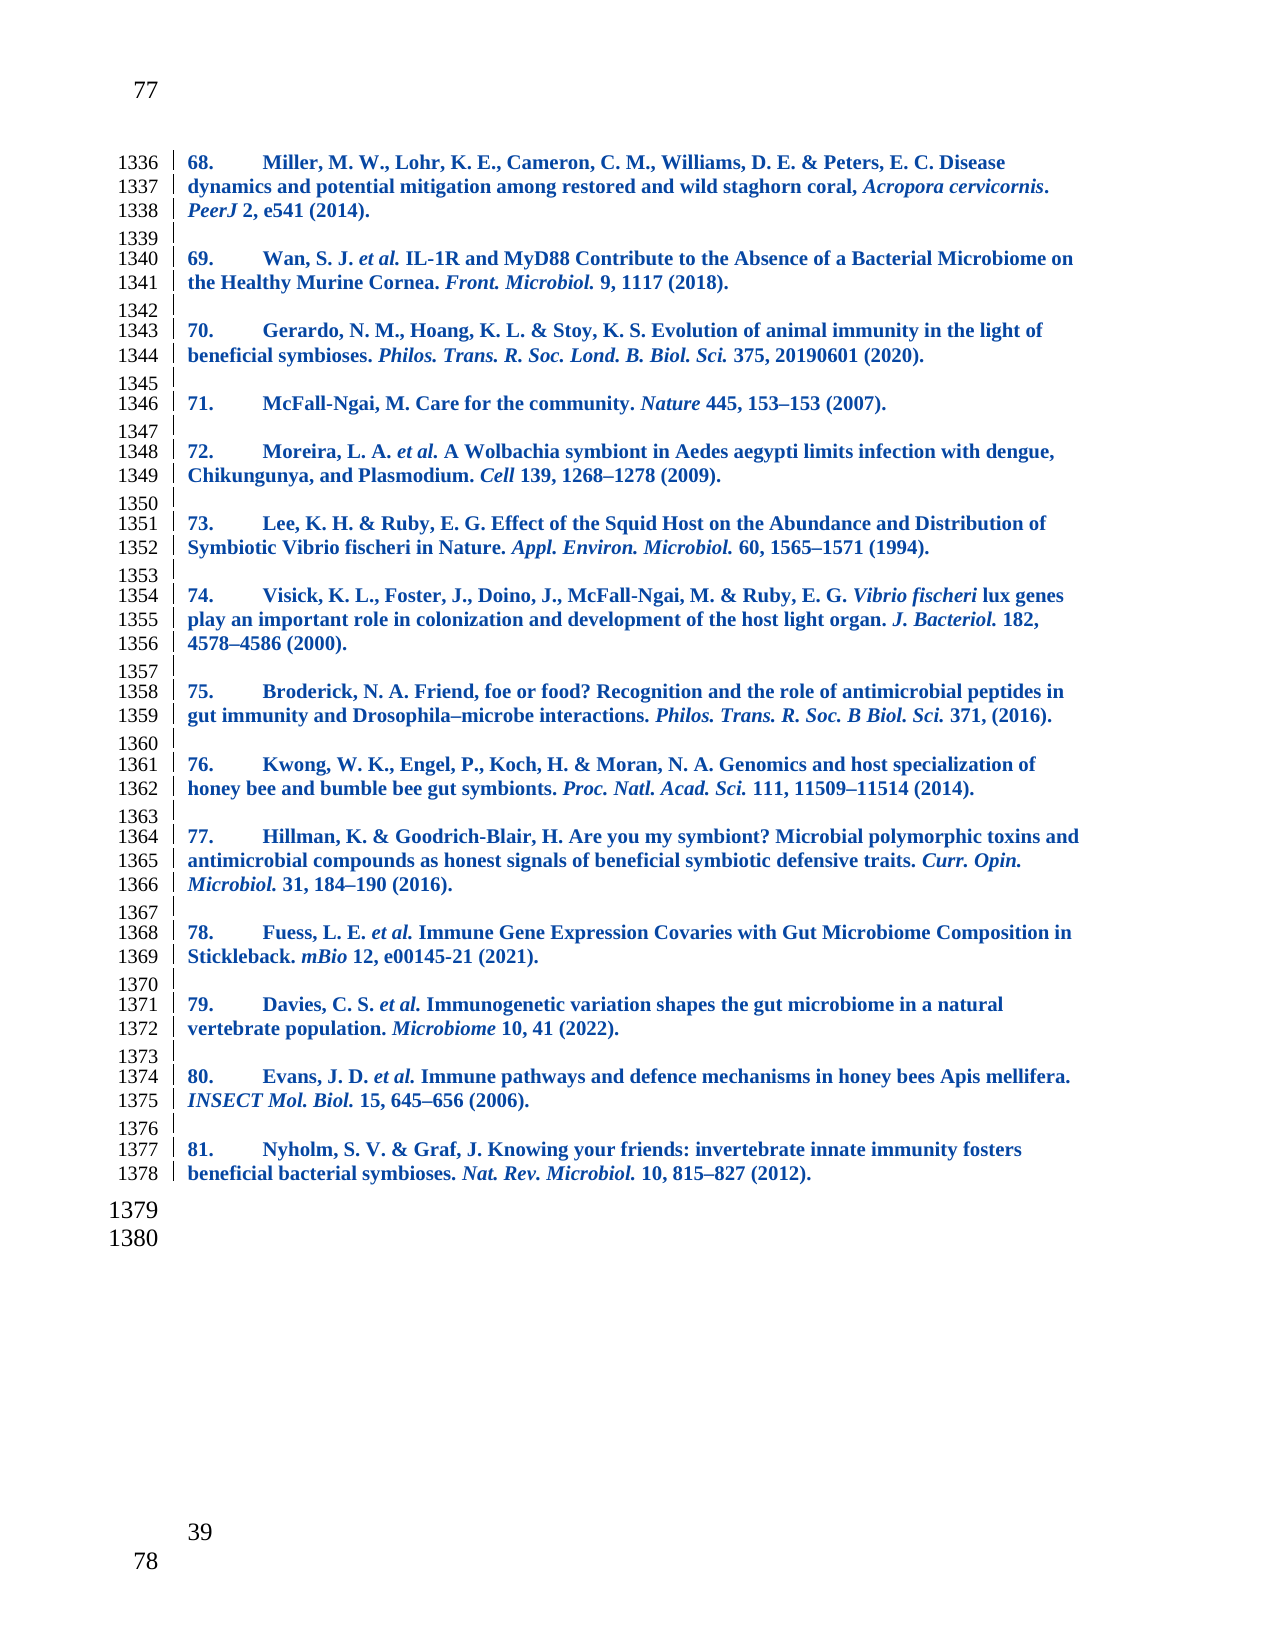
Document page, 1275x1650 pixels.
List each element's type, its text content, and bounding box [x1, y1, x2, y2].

text 79. Davies, C. S. et al. Immunogenetic variation shapes the gut microbiome in a natural vertebrate population. Microbiome 10, 41 (2022). [187, 992, 1087, 1040]
text 74. Visick, K. L., Foster, J., Doino, J., McFall-Ngai, M. & Ruby, E. G. Vibrio fischeri lux genes play an important role in colonization and development of the host light organ. J. Bacteriol. 182, 4578–4586 (2000). [187, 583, 1087, 655]
text 68. Miller, M. W., Lohr, K. E., Cameron, C. M., Williams, D. E. & Peters, E. C. Disease dynamics and potential mitigation among restored and wild staghorn coral, Acropora cervicornis. PeerJ 2, e541 (2014). [187, 150, 1087, 222]
text 75. Broderick, N. A. Friend, foe or food? Recognition and the role of antimicrobial peptides in gut immunity and Drosophila–microbe interactions. Philos. Trans. R. Soc. B Biol. Sci. 371, (2016). [187, 679, 1087, 727]
text 70. Gerardo, N. M., Hoang, K. L. & Stoy, K. S. Evolution of animal immunity in the light of beneficial symbioses. Philos. Trans. R. Soc. Lond. B. Biol. Sci. 375, 20190601 (2020). [187, 318, 1087, 367]
text 78. Fuess, L. E. et al. Immune Gene Expression Covaries with Gut Microbiome Composition in Stickleback. mBio 12, e00145-21 (2021). [187, 920, 1087, 968]
text 80. Evans, J. D. et al. Immune pathways and defence mechanisms in honey bees Apis mellifera. INSECT Mol. Biol. 15, 645–656 (2006). [187, 1064, 1087, 1112]
text 69. Wan, S. J. et al. IL-1R and MyD88 Contribute to the Absence of a Bacterial Microbiome on the Healthy Murine Cornea. Front. Microbiol. 9, 1117 (2018). [187, 246, 1087, 294]
text 77. Hillman, K. & Goodrich-Blair, H. Are you my symbiont? Microbial polymorphic toxins and antimicrobial compounds as honest signals of beneficial symbiotic defensive traits. Curr. Opin. Microbiol. 31, 184–190 (2016). [187, 824, 1087, 896]
text 81. Nyholm, S. V. & Graf, J. Knowing your friends: invertebrate innate immunity fosters beneficial bacterial symbioses. Nat. Rev. Microbiol. 10, 815–827 (2012). [187, 1137, 1087, 1185]
text 72. Moreira, L. A. et al. A Wolbachia symbiont in Aedes aegypti limits infection with dengue, Chikungunya, and Plasmodium. Cell 139, 1268–1278 (2009). [187, 439, 1087, 487]
text 76. Kwong, W. K., Engel, P., Koch, H. & Moran, N. A. Genomics and host specialization of honey bee and bumble bee gut symbionts. Proc. Natl. Acad. Sci. 111, 11509–11514 (2014). [187, 752, 1087, 800]
text 73. Lee, K. H. & Ruby, E. G. Effect of the Squid Host on the Abundance and Distribution of Symbiotic Vibrio fischeri in Nature. Appl. Environ. Microbiol. 60, 1565–1571 (1994). [187, 511, 1087, 559]
text 71. McFall-Ngai, M. Care for the community. Nature 445, 153–153 (2007). [187, 391, 1087, 415]
